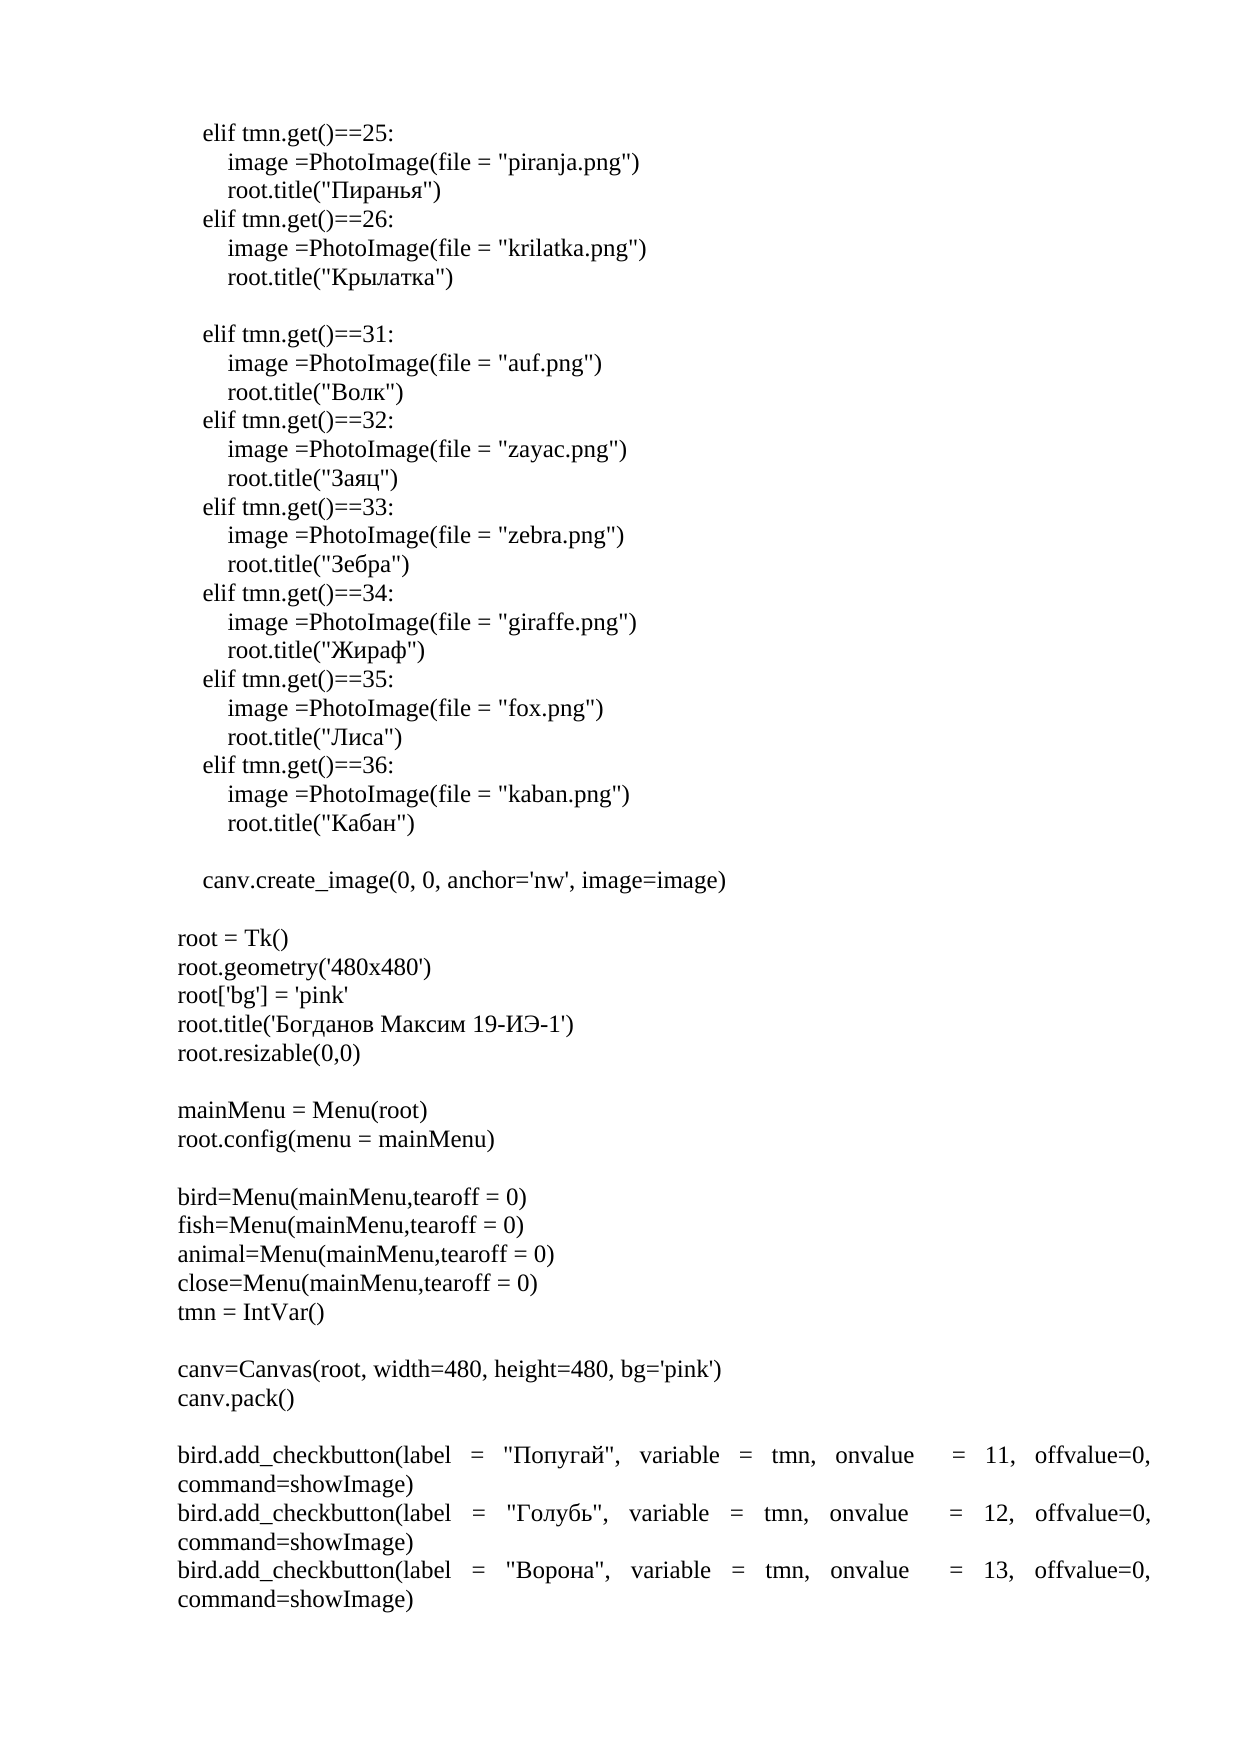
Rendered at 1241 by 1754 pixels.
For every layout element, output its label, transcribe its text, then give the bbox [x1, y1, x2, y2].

text tmn = IntVar() [177, 1297, 1152, 1326]
text root.title("Лиса") [177, 722, 1152, 751]
text image =PhotoImage(file = "kaban.png") [177, 779, 1152, 808]
text elif tmn.get()==25: [177, 118, 1152, 147]
text elif tmn.get()==26: [177, 204, 1152, 233]
text close=Menu(mainMenu,tearoff = 0) [177, 1268, 1152, 1297]
text elif tmn.get()==35: [177, 664, 1152, 693]
text bird.add_checkbutton(label = "Попугай", variable = tmn, onvalue = 11, offvalue=0, command=showImage) [177, 1441, 1152, 1498]
text root.title("Заяц") [177, 463, 1152, 492]
text root.title("Зебра") [177, 549, 1152, 578]
text elif tmn.get()==34: [177, 578, 1152, 607]
text image =PhotoImage(file = "krilatka.png") [177, 233, 1152, 262]
text root.title("Крылатка") [177, 262, 1152, 291]
text elif tmn.get()==31: [177, 319, 1152, 348]
text elif tmn.get()==32: [177, 406, 1152, 434]
text root.title("Жираф") [177, 636, 1152, 664]
text animal=Menu(mainMenu,tearoff = 0) [177, 1239, 1152, 1268]
text image =PhotoImage(file = "giraffe.png") [177, 607, 1152, 636]
text bird.add_checkbutton(label = "Голубь", variable = tmn, onvalue = 12, offvalue=0, command=showImage) [177, 1498, 1152, 1556]
text image =PhotoImage(file = "piranja.png") [177, 147, 1152, 176]
text canv.create_image(0, 0, anchor='nw', image=image) [177, 866, 1152, 894]
text root = Tk() [177, 923, 1152, 952]
text image =PhotoImage(file = "fox.png") [177, 693, 1152, 722]
text bird.add_checkbutton(label = "Ворона", variable = tmn, onvalue = 13, offvalue=0, command=showImage) [177, 1556, 1152, 1613]
text root.title('Богданов Максим 19-ИЭ-1') [177, 1009, 1152, 1038]
text root.resizable(0,0) [177, 1038, 1152, 1067]
text canv.pack() [177, 1383, 1152, 1412]
text root.geometry('480x480') [177, 952, 1152, 981]
text bird=Menu(mainMenu,tearoff = 0) [177, 1182, 1152, 1211]
text image =PhotoImage(file = "auf.png") [177, 348, 1152, 377]
text root.title("Волк") [177, 377, 1152, 406]
text mainMenu = Menu(root) [177, 1096, 1152, 1124]
text root.config(menu = mainMenu) [177, 1124, 1152, 1153]
text root.title("Пиранья") [177, 176, 1152, 204]
text root.title("Кабан") [177, 808, 1152, 837]
text image =PhotoImage(file = "zebra.png") [177, 521, 1152, 549]
text image =PhotoImage(file = "zayac.png") [177, 434, 1152, 463]
text elif tmn.get()==33: [177, 492, 1152, 521]
text elif tmn.get()==36: [177, 751, 1152, 779]
text root['bg'] = 'pink' [177, 981, 1152, 1009]
text canv=Canvas(root, width=480, height=480, bg='pink') [177, 1354, 1152, 1383]
text fish=Menu(mainMenu,tearoff = 0) [177, 1211, 1152, 1239]
